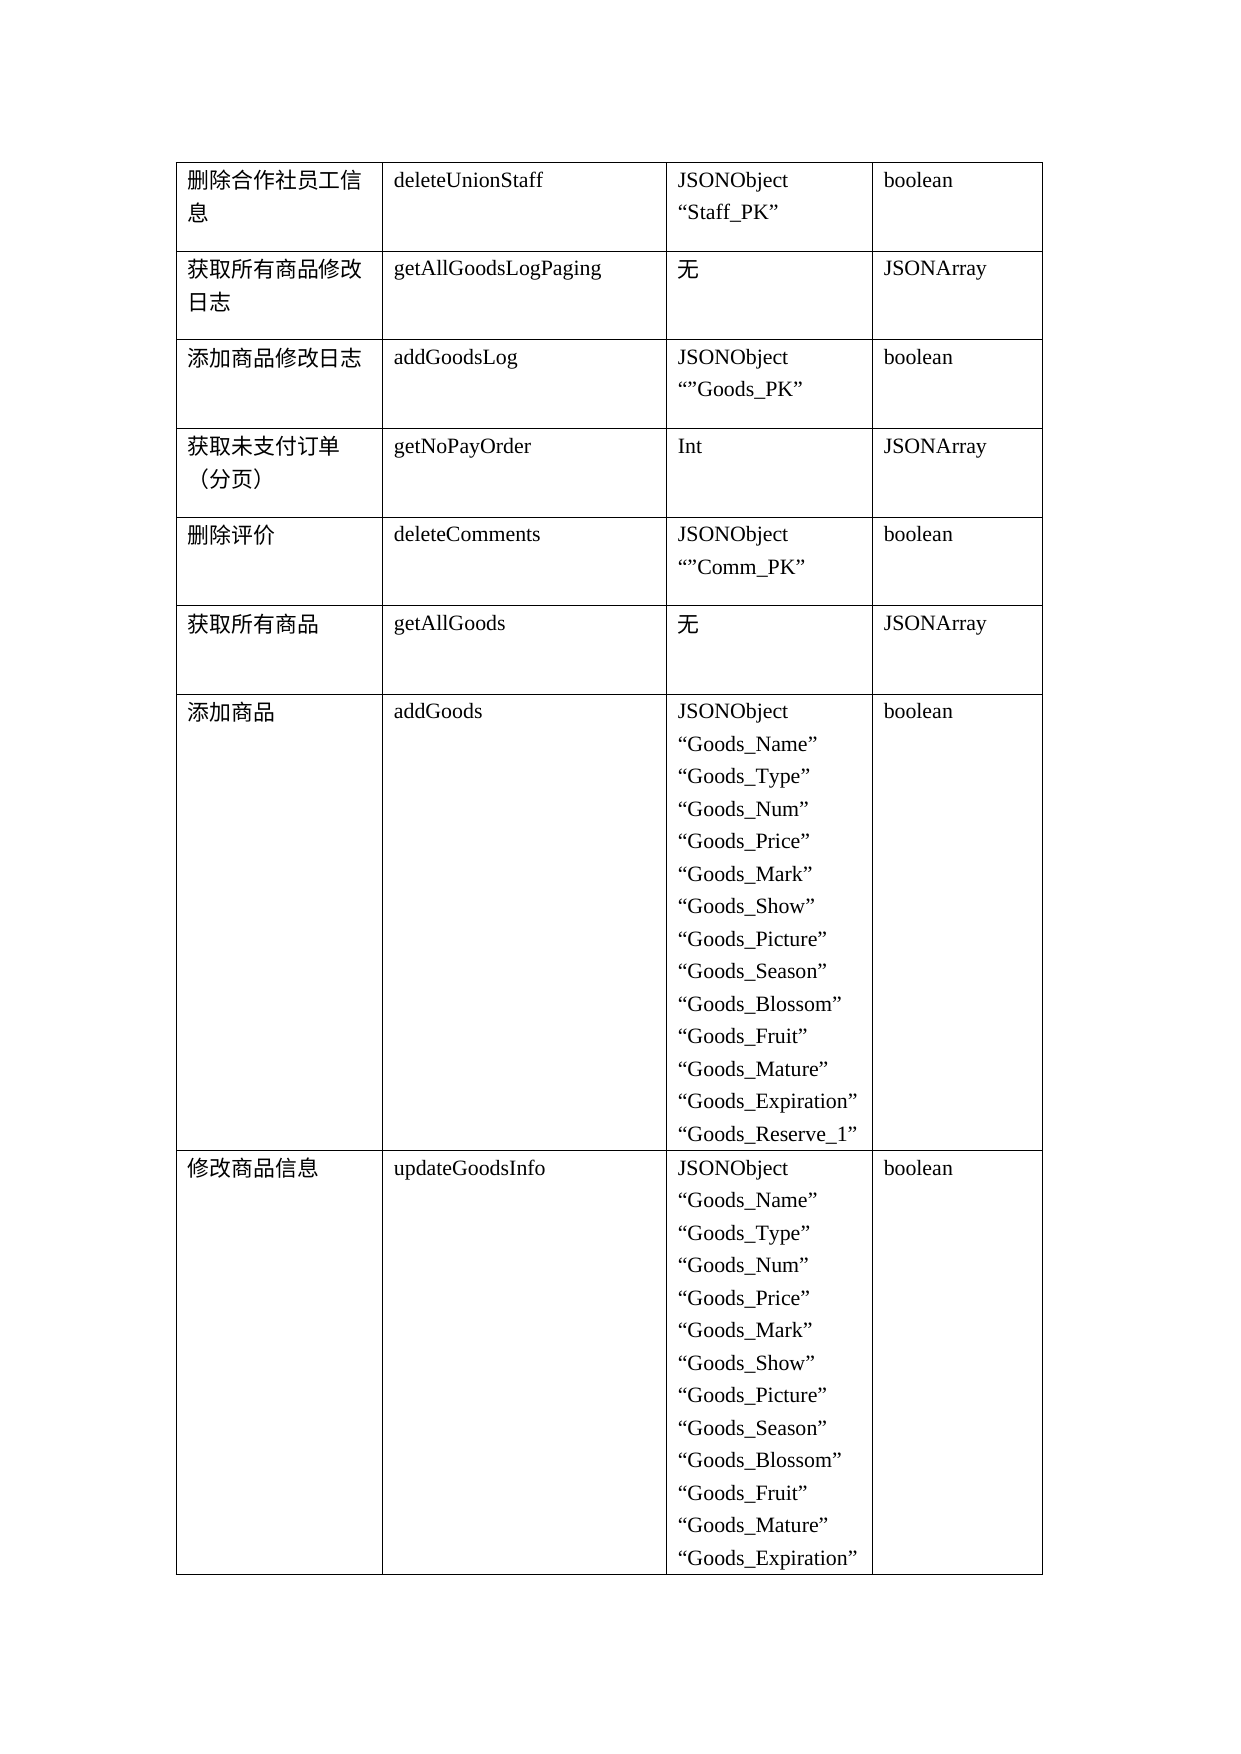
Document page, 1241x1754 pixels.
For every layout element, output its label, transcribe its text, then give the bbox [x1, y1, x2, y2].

table_cell JSONArray [873, 429, 1042, 517]
table_cell 添加商品修改日志 [177, 340, 382, 428]
table_cell deleteComments [383, 518, 666, 605]
table_cell boolean [873, 695, 1042, 1150]
table_cell addGoodsLog [383, 340, 666, 428]
table_cell JSONArray [873, 606, 1042, 694]
table_cell 无 [667, 606, 872, 694]
table_cell JSONObject “”Goods_PK” [667, 340, 872, 428]
table_cell 添加商品 [177, 695, 382, 1150]
table_cell boolean [873, 1151, 1042, 1573]
table_cell 无 [667, 252, 872, 339]
table_cell 修改商品信息 [177, 1151, 382, 1573]
table_cell 获取所有商品修改日志 [177, 252, 382, 339]
table_cell getNoPayOrder [383, 429, 666, 517]
table_cell JSONArray [873, 252, 1042, 339]
table_cell deleteUnionStaff [383, 163, 666, 251]
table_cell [667, 1151, 872, 1573]
table_cell 获取未支付订单（分页） [177, 429, 382, 517]
table_cell JSONObject “Staff_PK” [667, 163, 872, 251]
table_cell 删除合作社员工信息 [177, 163, 382, 251]
table_cell 获取所有商品 [177, 606, 382, 694]
table_cell JSONObject “”Comm_PK” [667, 518, 872, 605]
table_cell 删除评价 [177, 518, 382, 605]
table_cell JSONObject “Goods_Name” “Goods_Type” “Goods_Num” “Goods_Price” “Goods_Mark” “Goods_Show” “Goods_Picture” “Goods_Season” “Goods_Blossom” “Goods_Fruit” “Goods_Mature” “Goods_Expiration” “Goods_Reserve_1” [667, 695, 872, 1150]
table_cell boolean [873, 518, 1042, 605]
table_cell boolean [873, 340, 1042, 428]
table_cell getAllGoods [383, 606, 666, 694]
table_cell Int [667, 429, 872, 517]
table_cell boolean [873, 163, 1042, 251]
table_cell addGoods [383, 695, 666, 1150]
table_cell getAllGoodsLogPaging [383, 252, 666, 339]
table_cell updateGoodsInfo [383, 1151, 666, 1573]
